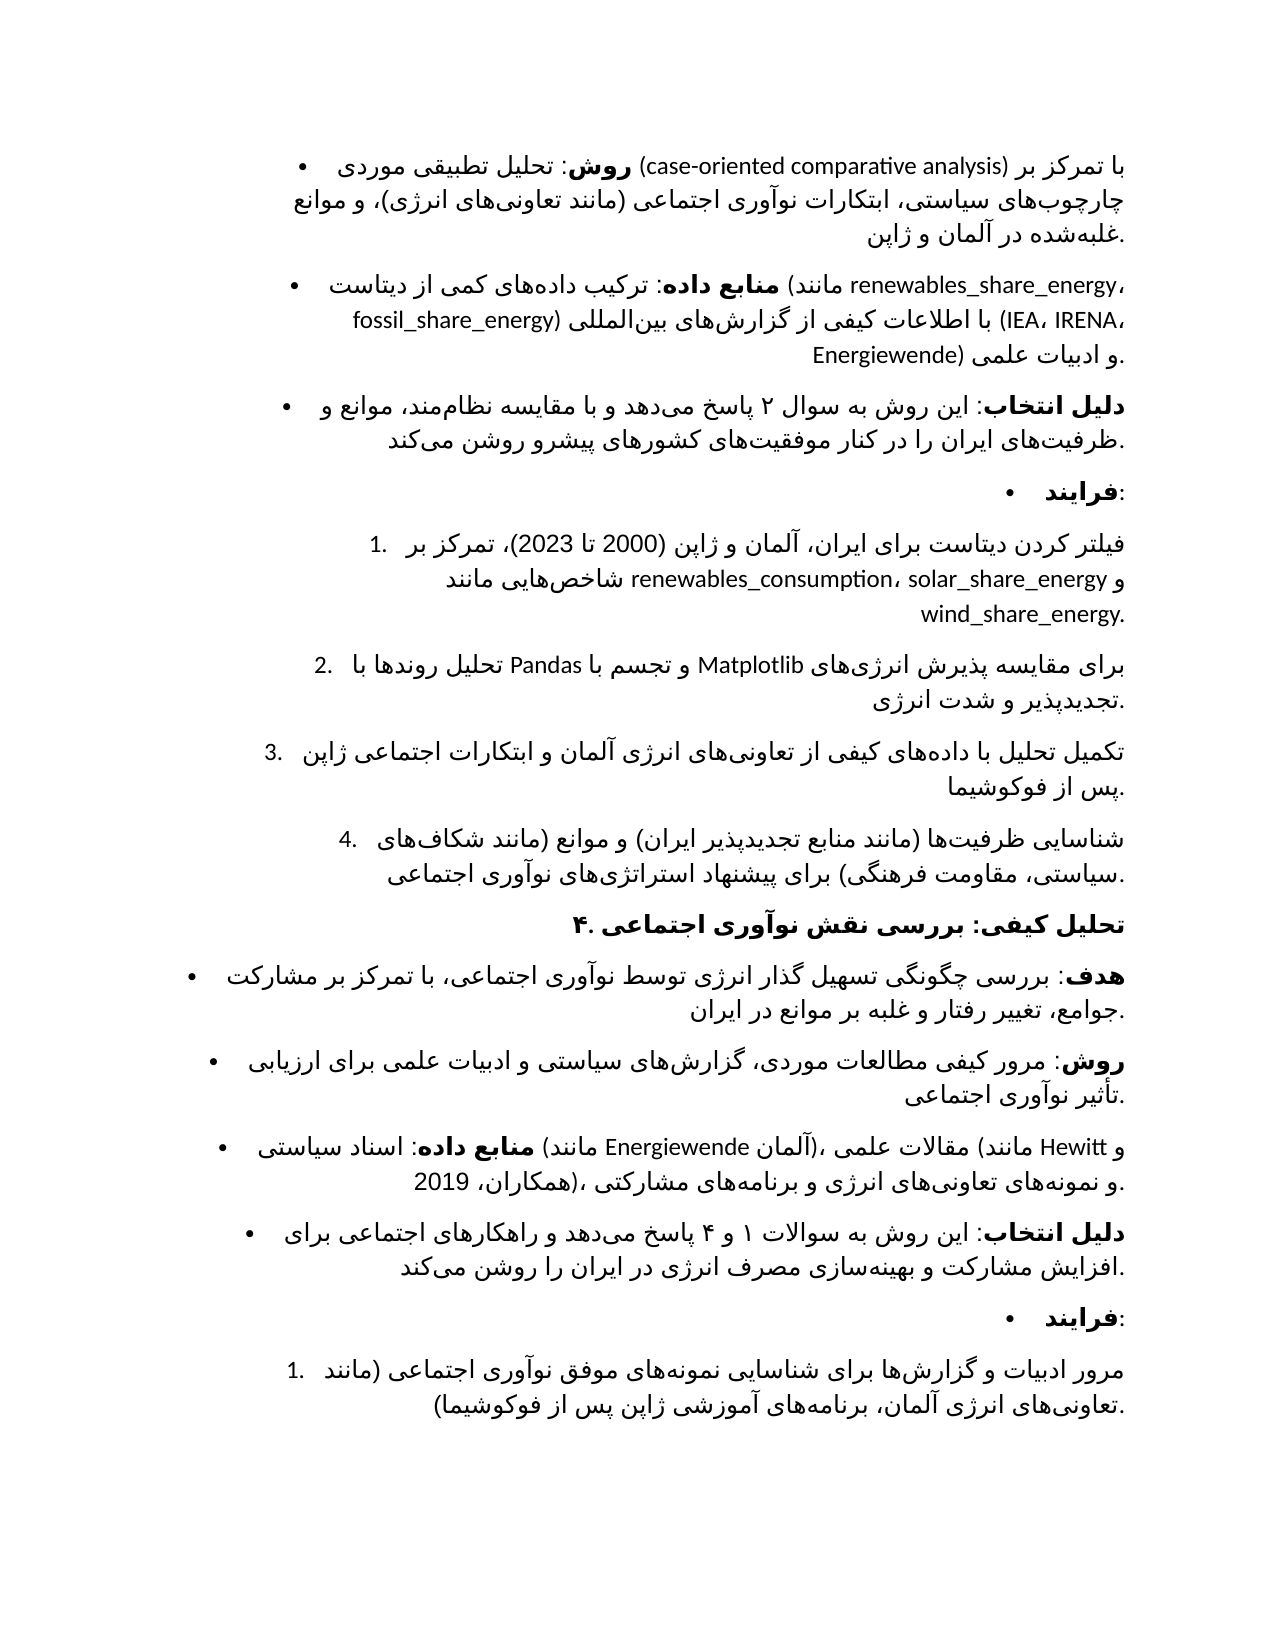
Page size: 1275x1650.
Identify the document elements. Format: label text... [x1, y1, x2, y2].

list منابع داده: اسناد سیاستی (مانند Energiewende آلمان)، مقالات علمی (مانند Hewitt و همکاران، 2019)، و نمونه‌های تعاونی‌های انرژی و برنامه‌های مشارکتی. [187, 1131, 1125, 1197]
list روش: تحلیل تطبیقی موردی (case-oriented comparative analysis) با تمرکز بر چارچوب‌های سیاستی، ابتکارات نوآوری اجتماعی (مانند تعاونی‌های انرژی)، و موانع غلبه‌شده در آلمان و ژاپن. [187, 150, 1125, 248]
list دلیل انتخاب: این روش به سوال ۲ پاسخ می‌دهد و با مقایسه نظام‌مند، موانع و ظرفیت‌های ایران را در کنار موفقیت‌های کشورهای پیشرو روشن می‌کند. [187, 391, 1125, 455]
list هدف: بررسی چگونگی تسهیل گذار انرژی توسط نوآوری اجتماعی، با تمرکز بر مشارکت جوامع، تغییر رفتار و غلبه بر موانع در ایران. [187, 961, 1125, 1025]
list تحلیل روندها با Pandas و تجسم با Matplotlib برای مقایسه پذیرش انرژی‌های تجدیدپذیر و شدت انرژی. [262, 649, 1125, 715]
list فرایند: [187, 476, 1125, 507]
list فیلتر کردن دیتاست برای ایران، آلمان و ژاپن (2000 تا 2023)، تمرکز بر شاخص‌هایی مانند renewables_consumption، solar_share_energy و wind_share_energy. [262, 528, 1125, 628]
list منابع داده: ترکیب داده‌های کمی از دیتاست (مانند renewables_share_energy، fossil_share_energy) با اطلاعات کیفی از گزارش‌های بین‌المللی (IEA، IRENA، Energiewende) و ادبیات علمی. [187, 270, 1125, 370]
list دلیل انتخاب: این روش به سوالات ۱ و ۴ پاسخ می‌دهد و راهکارهای اجتماعی برای افزایش مشارکت و بهینه‌سازی مصرف انرژی در ایران را روشن می‌کند. [187, 1218, 1125, 1281]
list مرور ادبیات و گزارش‌ها برای شناسایی نمونه‌های موفق نوآوری اجتماعی (مانند تعاونی‌های انرژی آلمان، برنامه‌های آموزشی ژاپن پس از فوکوشیما). [262, 1354, 1125, 1420]
text ۴. تحلیل کیفی: بررسی نقش نوآوری اجتماعی [150, 909, 1125, 940]
list شناسایی ظرفیت‌ها (مانند منابع تجدیدپذیر ایران) و موانع (مانند شکاف‌های سیاستی، مقاومت فرهنگی) برای پیشنهاد استراتژی‌های نوآوری اجتماعی. [262, 823, 1125, 888]
list روش: مرور کیفی مطالعات موردی، گزارش‌های سیاستی و ادبیات علمی برای ارزیابی تأثیر نوآوری اجتماعی. [187, 1046, 1125, 1110]
list تکمیل تحلیل با داده‌های کیفی از تعاونی‌های انرژی آلمان و ابتکارات اجتماعی ژاپن پس از فوکوشیما. [262, 736, 1125, 802]
list فرایند: [187, 1303, 1125, 1333]
